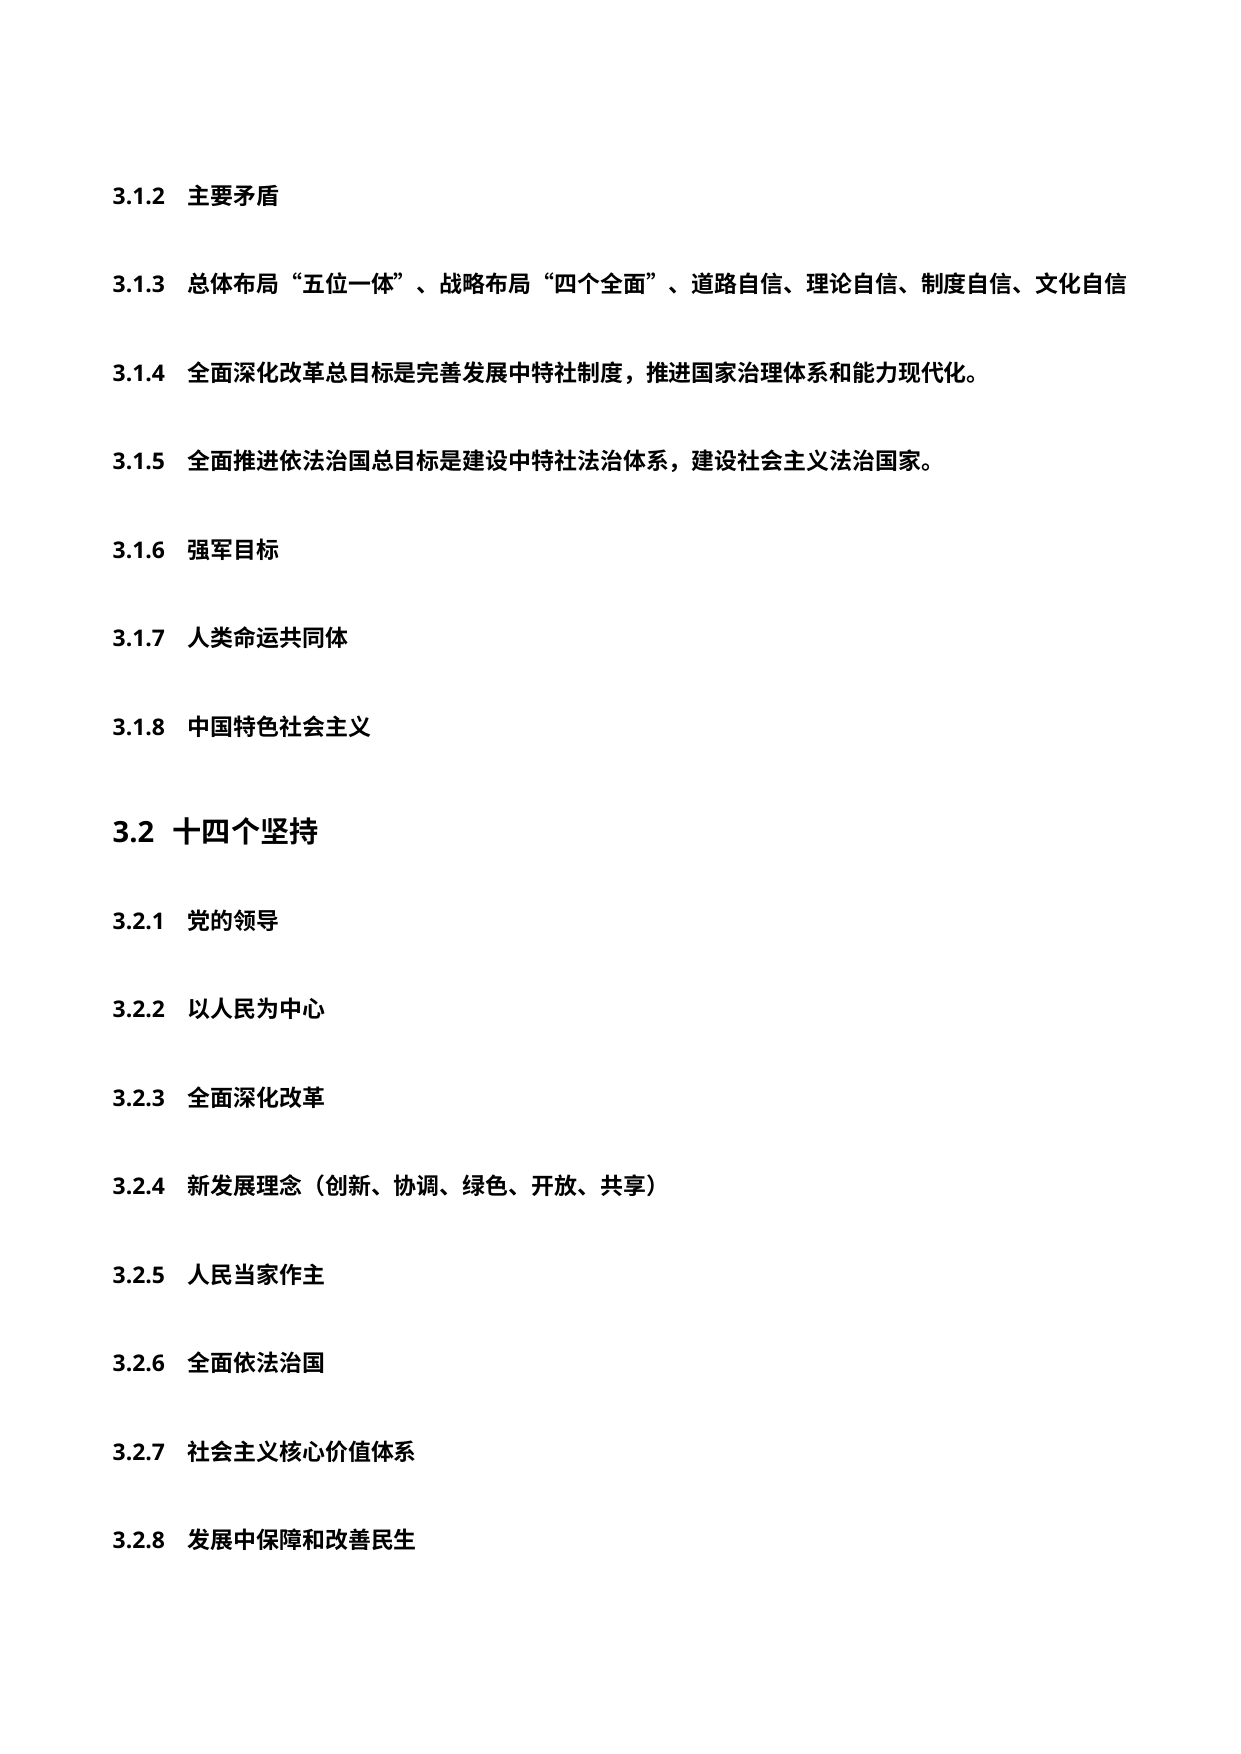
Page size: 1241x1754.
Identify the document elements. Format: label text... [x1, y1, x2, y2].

subtitle 全面深化改革总目标是完善发展中特社制度，推进国家治理体系和能力现代化。 [112, 339, 1128, 404]
subtitle 强军目标 [112, 516, 1128, 581]
subtitle 党的领导 [112, 887, 1128, 952]
subtitle 主要矛盾 [112, 162, 1128, 227]
subtitle 以人民为中心 [112, 975, 1128, 1040]
subtitle 新发展理念（创新、协调、绿色、开放、共享） [112, 1152, 1128, 1217]
subtitle 人民当家作主 [112, 1241, 1128, 1306]
subtitle 总体布局“五位一体”、战略布局“四个全面”、道路自信、理论自信、制度自信、文化自信 [112, 250, 1128, 315]
subtitle 全面深化改革 [112, 1064, 1128, 1129]
subtitle 中国特色社会主义 [112, 693, 1128, 758]
subtitle 全面推进依法治国总目标是建设中特社法治体系，建设社会主义法治国家。 [112, 427, 1128, 492]
subtitle 十四个坚持 [112, 798, 1128, 863]
subtitle 全面依法治国 [112, 1329, 1128, 1394]
subtitle 社会主义核心价值体系 [112, 1417, 1128, 1482]
subtitle 发展中保障和改善民生 [112, 1506, 1128, 1571]
subtitle 人类命运共同体 [112, 604, 1128, 669]
